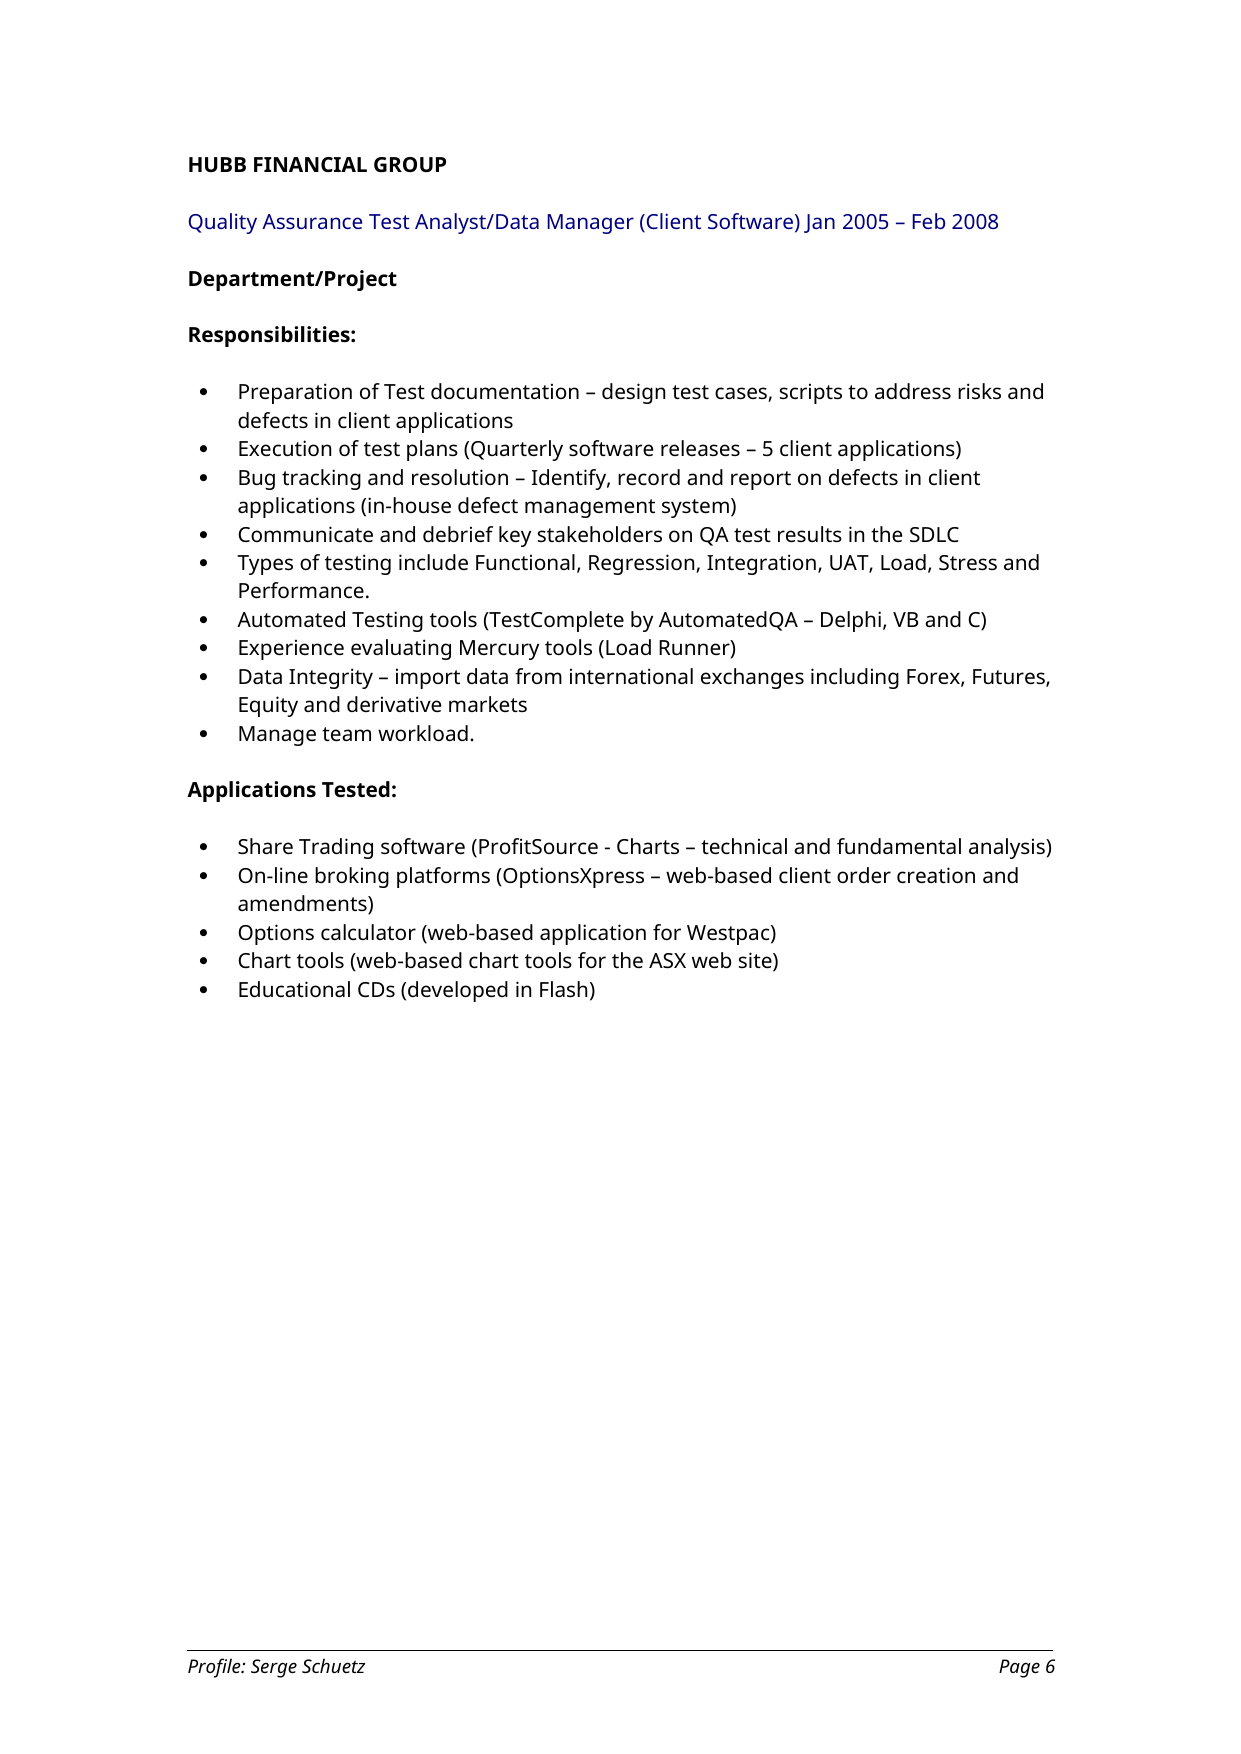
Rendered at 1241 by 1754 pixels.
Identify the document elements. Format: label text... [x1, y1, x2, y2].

list Communicate and debrief key stakeholders on QA test results in the SDLC [200, 520, 1053, 548]
list Preparation of Test documentation – design test cases, scripts to address risks and defects in client applications [200, 377, 1053, 434]
text Quality Assurance Test Analyst/Data Manager (Client Software) Jan 2005 – Feb 2008 [187, 207, 1053, 235]
list Automated Testing tools (TestComplete by AutomatedQA – , VB and C) [200, 605, 1053, 633]
text Applications Tested: [187, 776, 1053, 804]
list Manage team workload. [200, 719, 1053, 747]
text Hubb Financial Group [187, 150, 1053, 178]
list Share Trading software (ProfitSource - Charts – technical and fundamental analysis) [200, 832, 1053, 861]
list Experience evaluating Mercury tools (Load Runner) [200, 633, 1053, 662]
list Chart tools (web-based chart tools for the ASX web site) [200, 946, 1053, 975]
list Options calculator (web-based application for Westpac) [200, 918, 1053, 946]
list Educational CDs (developed in Flash) [200, 975, 1053, 1003]
list Bug tracking and resolution – Identify, record and report on defects in client applications (in-house defect management system) [200, 463, 1053, 520]
text Responsibilities: [187, 321, 1053, 349]
list Types of testing include Functional, Regression, Integration, UAT, Load, Stress and Performance. [200, 548, 1053, 605]
list On-line broking platforms (OptionsXpress – web-based client order creation and amendments) [200, 861, 1053, 918]
list Execution of test plans (Quarterly software releases – 5 client applications) [200, 434, 1053, 463]
list Data Integrity – import data from international exchanges including Forex, Futures, Equity and derivative markets [200, 662, 1053, 719]
text Department/Project [187, 264, 1053, 292]
